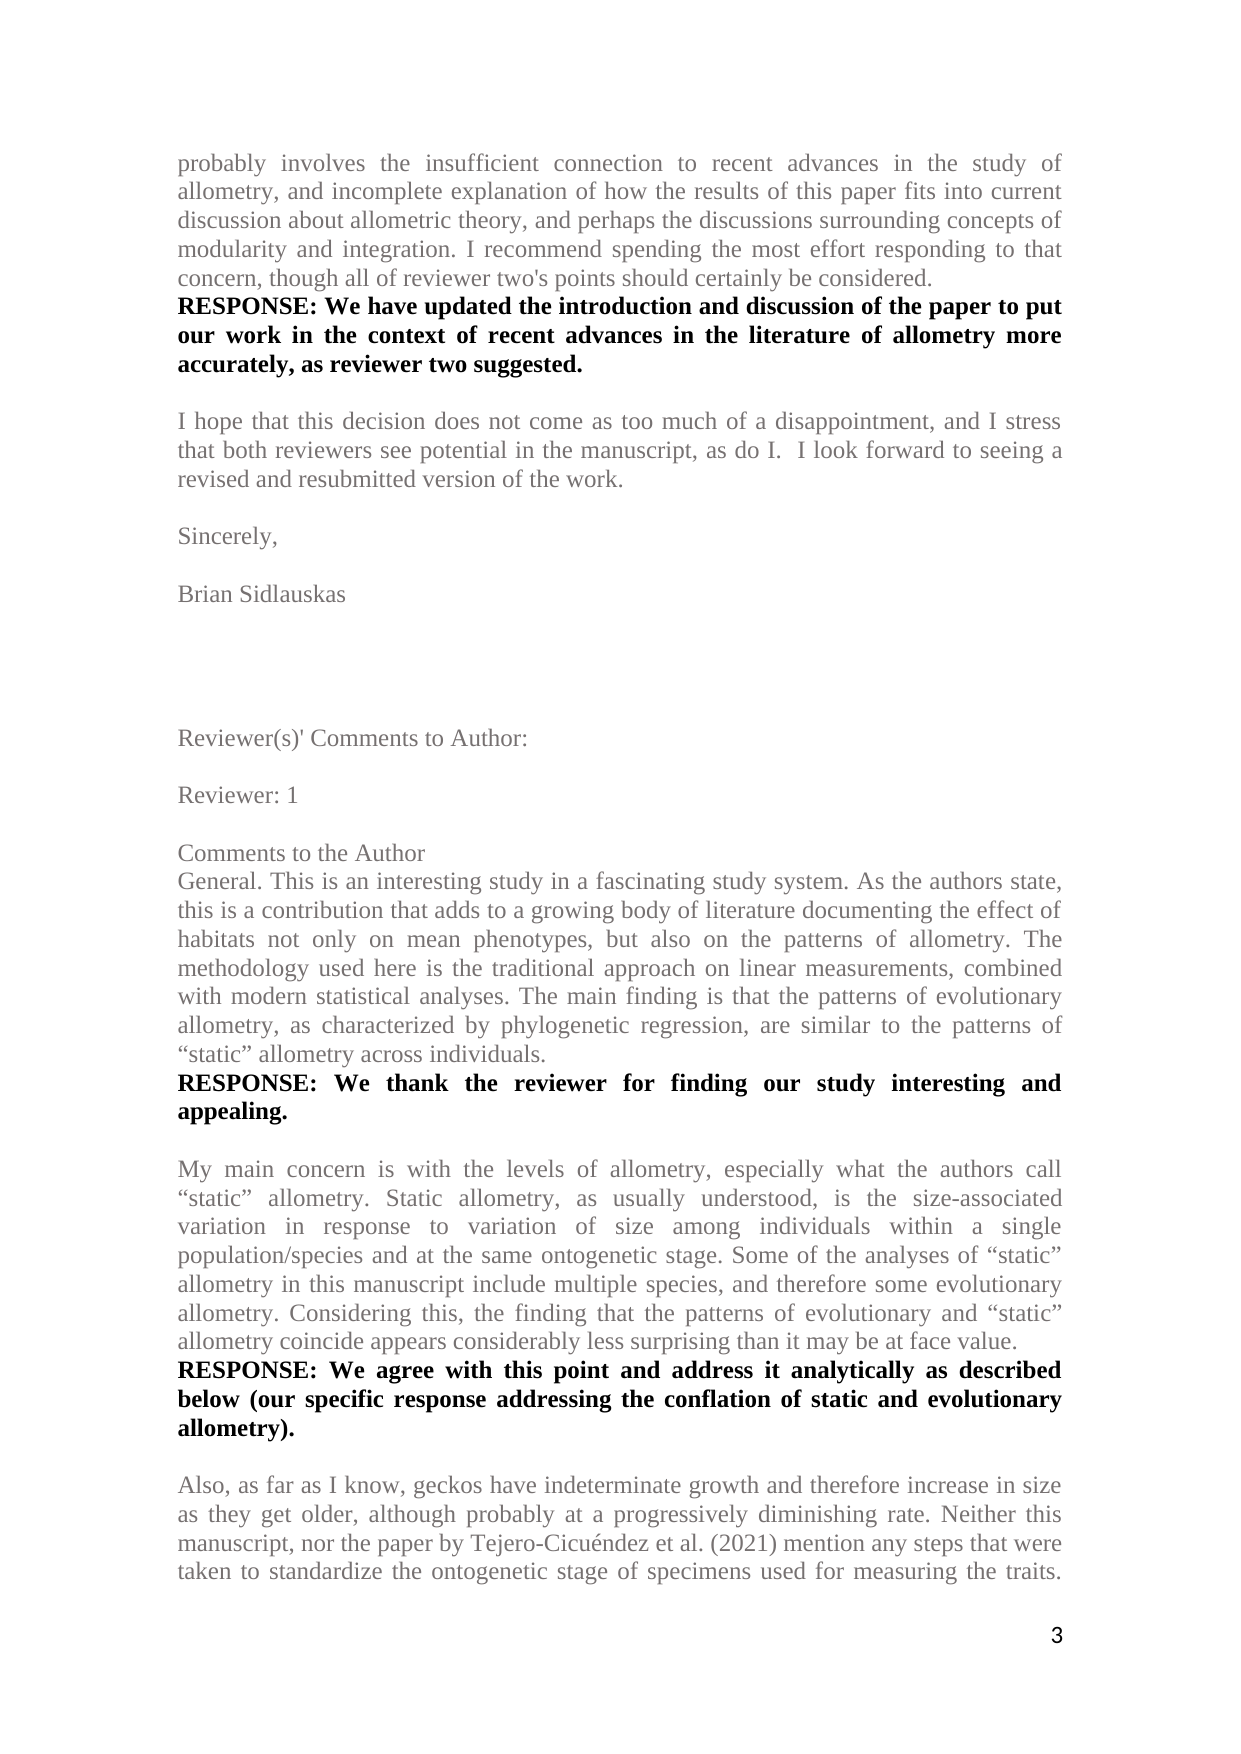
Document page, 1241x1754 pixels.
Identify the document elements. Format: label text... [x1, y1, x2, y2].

text RESPONSE: We thank the reviewer for finding our study interesting and appealing. [177, 1068, 1063, 1125]
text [177, 148, 1063, 291]
text Comments to the Author [177, 809, 1063, 866]
text Brian Sidlauskas [177, 550, 1063, 608]
text Sincerely, [177, 493, 1063, 550]
text RESPONSE: We have updated the introduction and discussion of the paper to put our work in the context of recent advances in the literature of allometry more accurately, as reviewer two suggested. [177, 291, 1063, 378]
text General. This is an interesting study in a fascinating study system. As the authors state, this is a contribution that adds to a growing body of literature documenting the effect of habitats not only on mean phenotypes, but also on the patterns of allometry. The methodology used here is the traditional approach on linear measurements, combined with modern statistical analyses. The main finding is that the patterns of evolutionary allometry, as characterized by phylogenetic regression, are similar to the patterns of “static” allometry across individuals. [177, 866, 1063, 1068]
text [177, 1441, 1063, 1585]
text Reviewer(s)' Comments to Author: [177, 694, 1063, 751]
text My main concern is with the levels of allometry, especially what the authors call “static” allometry. Static allometry, as usually understood, is the size-associated variation in response to variation of size among individuals within a single population/species and at the same ontogenetic stage. Some of the analyses of “static” allometry in this manuscript include multiple species, and therefore some evolutionary allometry. Considering this, the finding that the patterns of evolutionary and “static” allometry coincide appears considerably less surprising than it may be at face value. [177, 1125, 1063, 1355]
text Reviewer: 1 [177, 751, 1063, 809]
text I hope that this decision does not come as too much of a disappointment, and I stress that both reviewers see potential in the manuscript, as do I. I look forward to seeing a revised and resubmitted version of the work. [177, 378, 1063, 493]
text RESPONSE: We agree with this point and address it analytically as described below (our specific response addressing the conflation of static and evolutionary allometry). [177, 1355, 1063, 1441]
